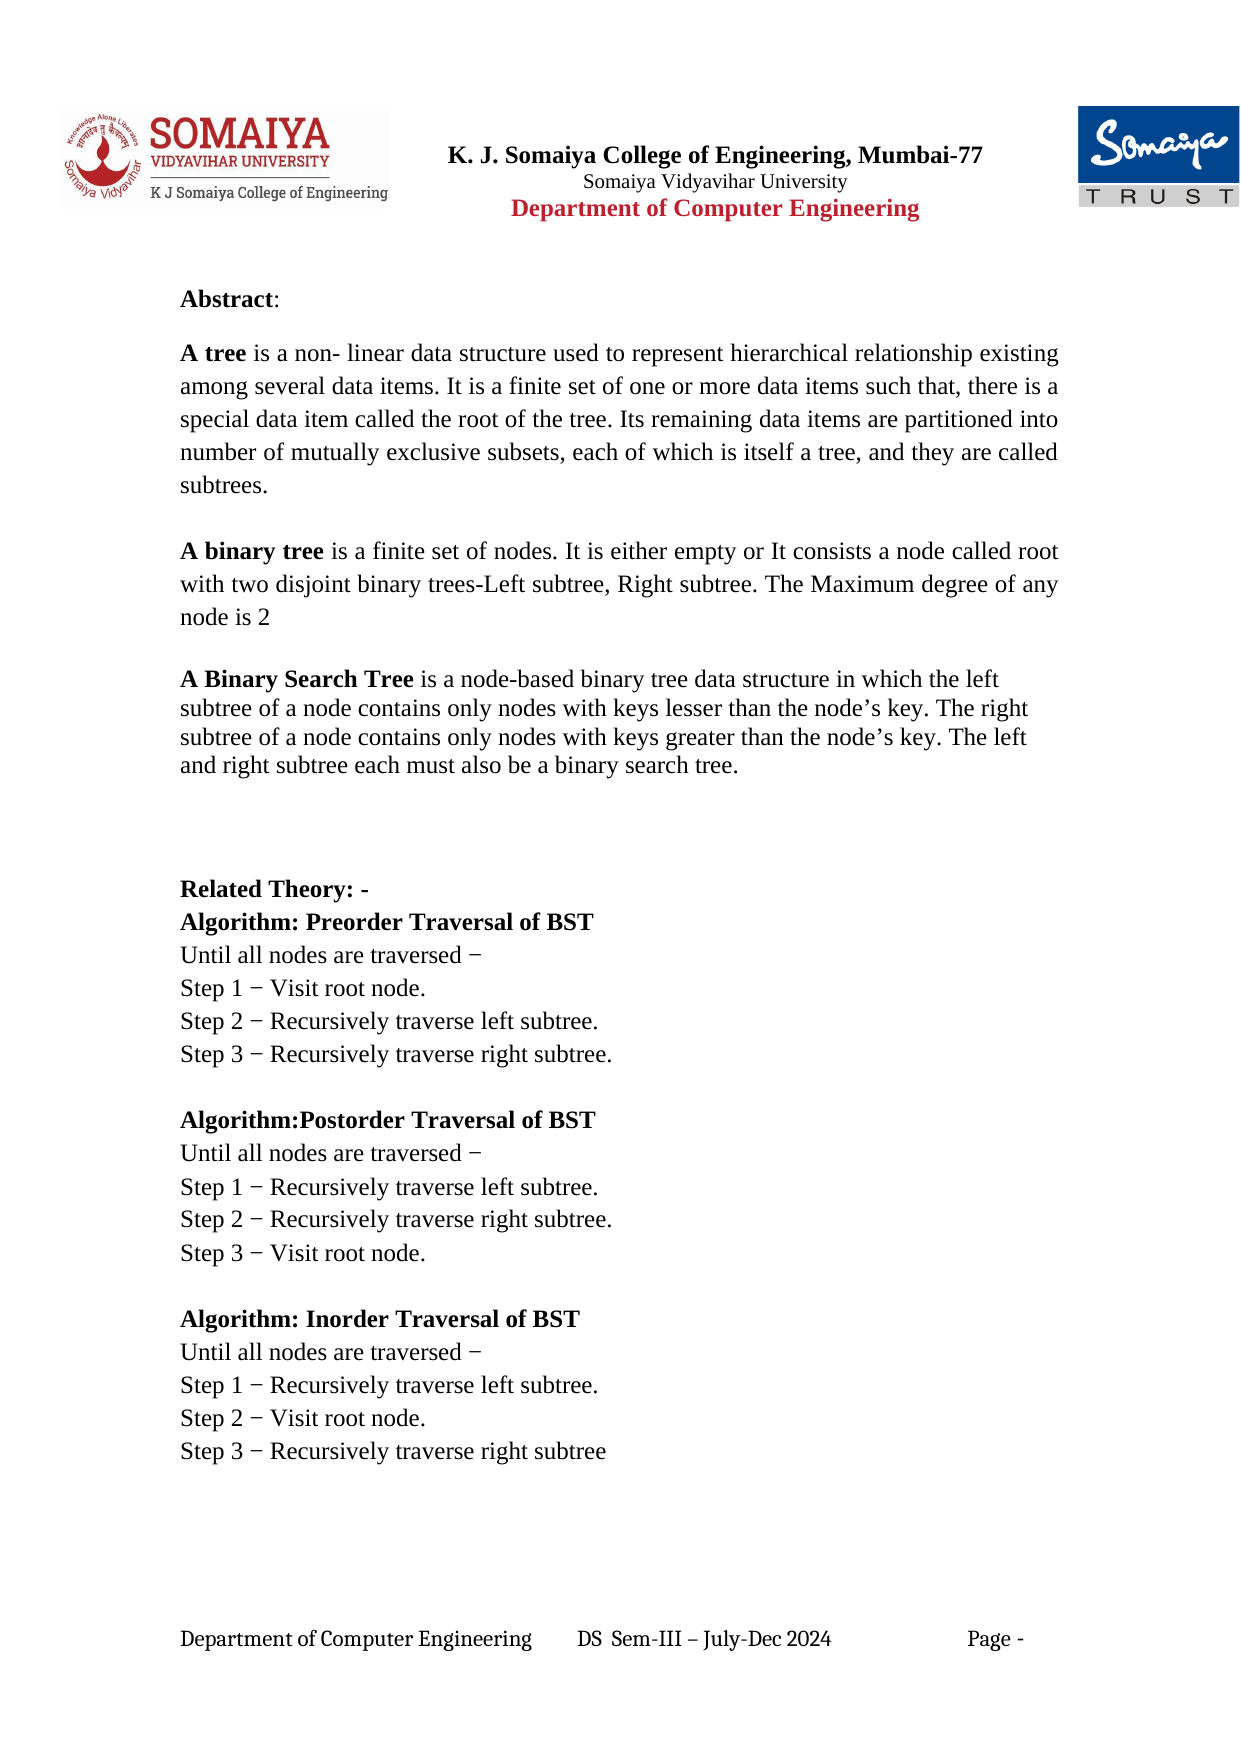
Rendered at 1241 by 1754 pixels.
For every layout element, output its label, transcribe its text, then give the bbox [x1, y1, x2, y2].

text Until all nodes are traversed − [180, 940, 1060, 969]
text Step 2 − Visit root node. [180, 1403, 1060, 1431]
text Related Theory: - [180, 874, 1060, 903]
picture [60, 106, 391, 209]
text Step 1 − Recursively traverse left subtree. [180, 1172, 1060, 1200]
text Step 3 − Recursively traverse right subtree. [180, 1039, 1060, 1068]
text Algorithm: Inorder Traversal of BST [180, 1304, 1060, 1332]
text Step 2 − Recursively traverse right subtree. [180, 1204, 1060, 1233]
text Step 1 − Recursively traverse left subtree. [180, 1370, 1060, 1398]
text Step 3 − Visit root node. [180, 1238, 1060, 1266]
text Algorithm: Preorder Traversal of BST [180, 907, 1060, 936]
text Step 2 − Recursively traverse left subtree. [180, 1006, 1060, 1035]
picture [1078, 106, 1240, 207]
text Abstract: [180, 284, 1060, 313]
text Until all nodes are traversed − [180, 1337, 1060, 1365]
text A binary tree is a finite set of nodes. It is either empty or It consists a node called root with two disjoint binary trees-Left subtree, Right subtree. The Maximum degree of any node is 2 [180, 536, 1060, 631]
text Step 1 − Visit root node. [180, 973, 1060, 1002]
text A Binary Search Tree is a node-based binary tree data structure in which the left subtree of a node contains only nodes with keys lesser than the node’s key. The right subtree of a node contains only nodes with keys greater than the node’s key. The left and right subtree each must also be a binary search tree. [180, 664, 1060, 779]
text Algorithm:Postorder Traversal of BST [180, 1106, 1060, 1134]
text A tree is a non- linear data structure used to represent hierarchical relationship existing among several data items. It is a finite set of one or more data items such that, there is a special data item called the root of the tree. Its remaining data items are partitioned into number of mutually exclusive subsets, each of which is itself a tree, and they are called subtrees. [180, 338, 1060, 499]
text Until all nodes are traversed − [180, 1138, 1060, 1167]
text Step 3 − Recursively traverse right subtree [180, 1436, 1060, 1464]
